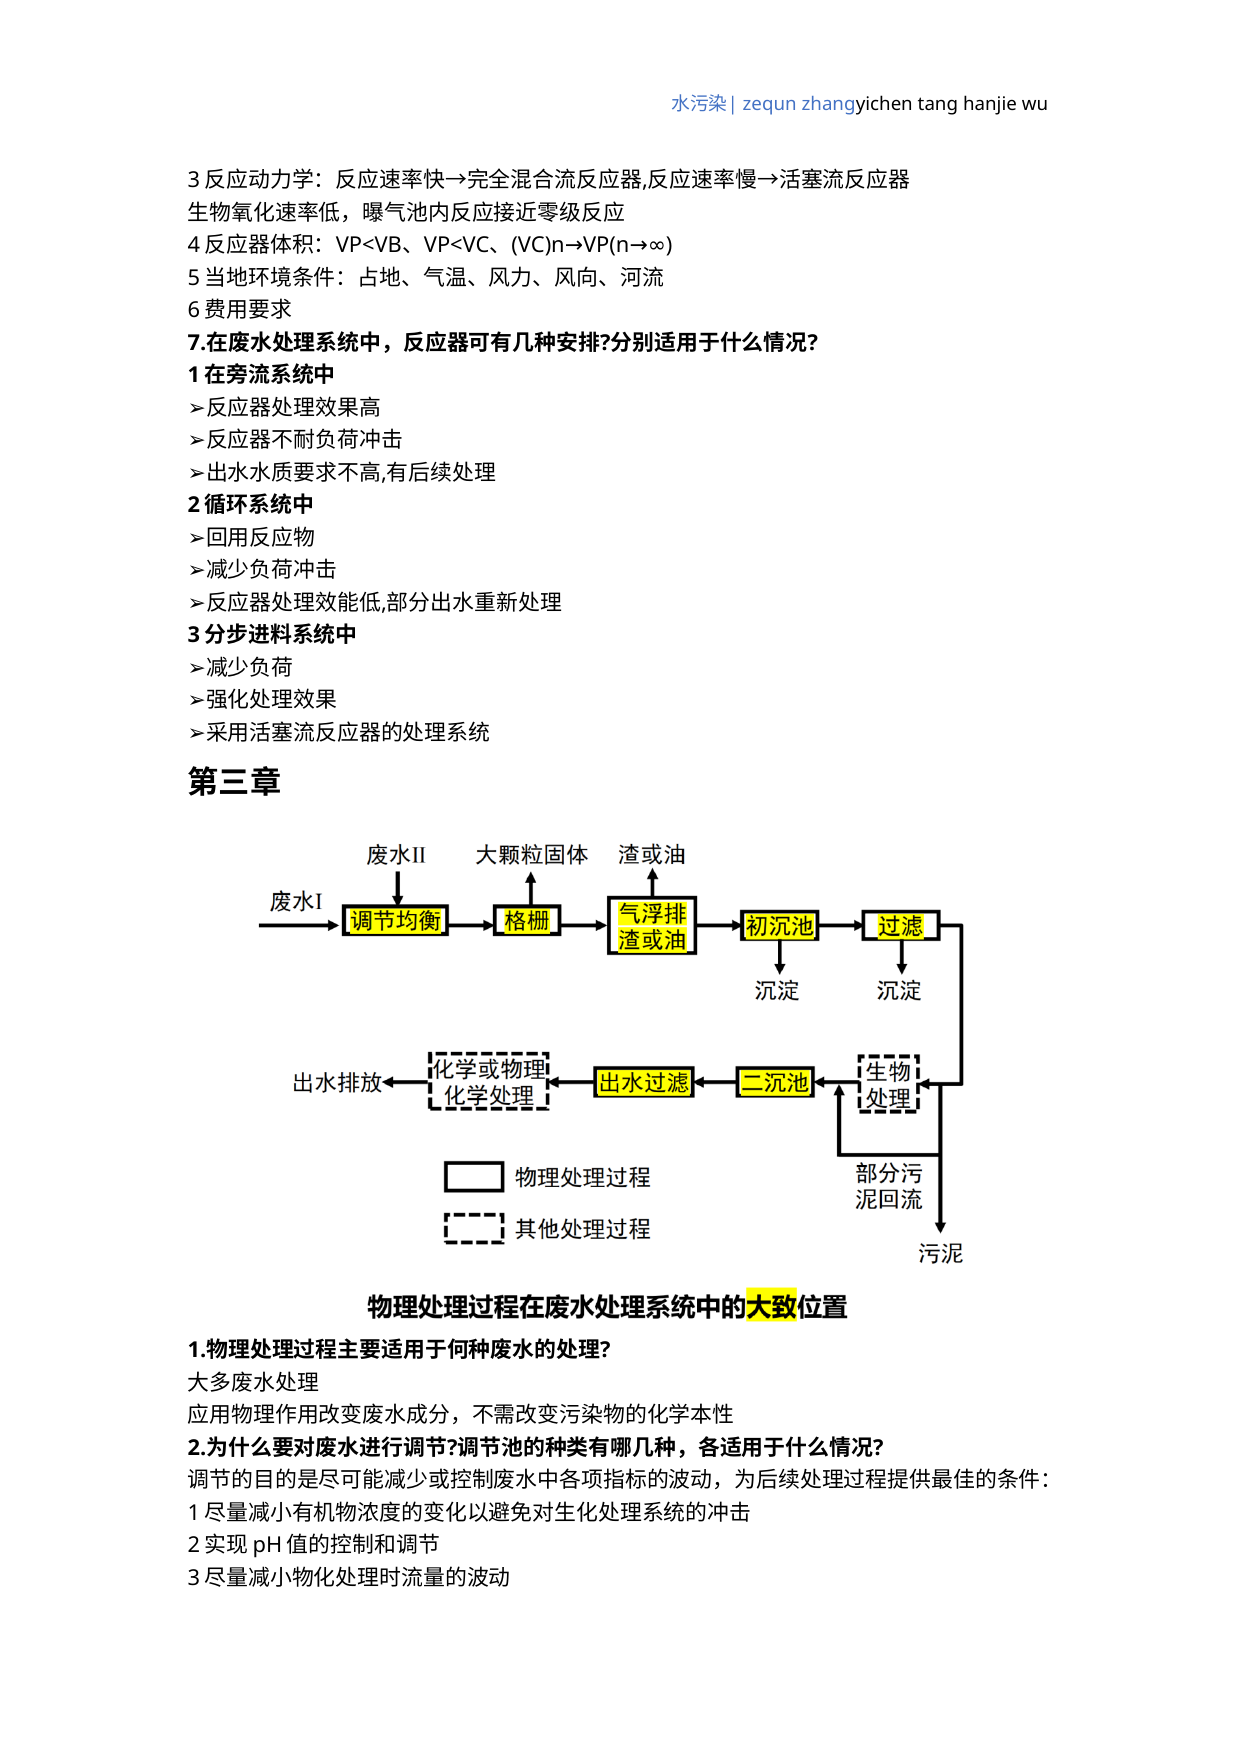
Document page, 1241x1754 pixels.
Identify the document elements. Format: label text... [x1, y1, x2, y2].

text 生物氧化速率低，曝气池内反应接近零级反应 [187, 194, 1053, 227]
text ➢反应器处理效能低,部分出水重新处理 [187, 584, 1053, 617]
text ➢出水水质要求不高,有后续处理 [187, 454, 1053, 487]
text 调节的目的是尽可能减少或控制废水中各项指标的波动，为后续处理过程提供最佳的条件： [187, 1462, 1053, 1494]
text 3尽量减小物化处理时流量的波动 [187, 1559, 1053, 1592]
text ➢减少负荷冲击 [187, 552, 1053, 584]
picture [187, 812, 1052, 1331]
text 应用物理作用改变废水成分，不需改变污染物的化学本性 [187, 1397, 1053, 1429]
text 7.在废水处理系统中，反应器可有几种安排?分别适用于什么情况? [187, 324, 1053, 357]
text 1.物理处理过程主要适用于何种废水的处理? [187, 1332, 1053, 1364]
text ➢采用活塞流反应器的处理系统 [187, 714, 1053, 747]
text ➢减少负荷 [187, 649, 1053, 682]
text ➢回用反应物 [187, 519, 1053, 552]
text 6费用要求 [187, 292, 1053, 324]
text 3分步进料系统中 [187, 617, 1053, 649]
text ➢反应器不耐负荷冲击 [187, 422, 1053, 454]
text ➢强化处理效果 [187, 682, 1053, 714]
text ➢反应器处理效果高 [187, 389, 1053, 422]
text 4反应器体积：VP<VB、VP<VC、(VC)n→VP(n→∞) [187, 227, 1053, 259]
text 大多废水处理 [187, 1364, 1053, 1397]
text 1尽量减小有机物浓度的变化以避免对生化处理系统的冲击 [187, 1494, 1053, 1527]
text 2实现pH值的控制和调节 [187, 1527, 1053, 1559]
text 1在旁流系统中 [187, 357, 1053, 389]
text 2.为什么要对废水进行调节?调节池的种类有哪几种，各适用于什么情况? [187, 1429, 1053, 1462]
text 5当地环境条件：占地、气温、风力、风向、河流 [187, 259, 1053, 292]
text 2循环系统中 [187, 487, 1053, 519]
text 第三章 [187, 747, 1053, 812]
text 3反应动力学：反应速率快→完全混合流反应器,反应速率慢→活塞流反应器 [187, 162, 1053, 194]
